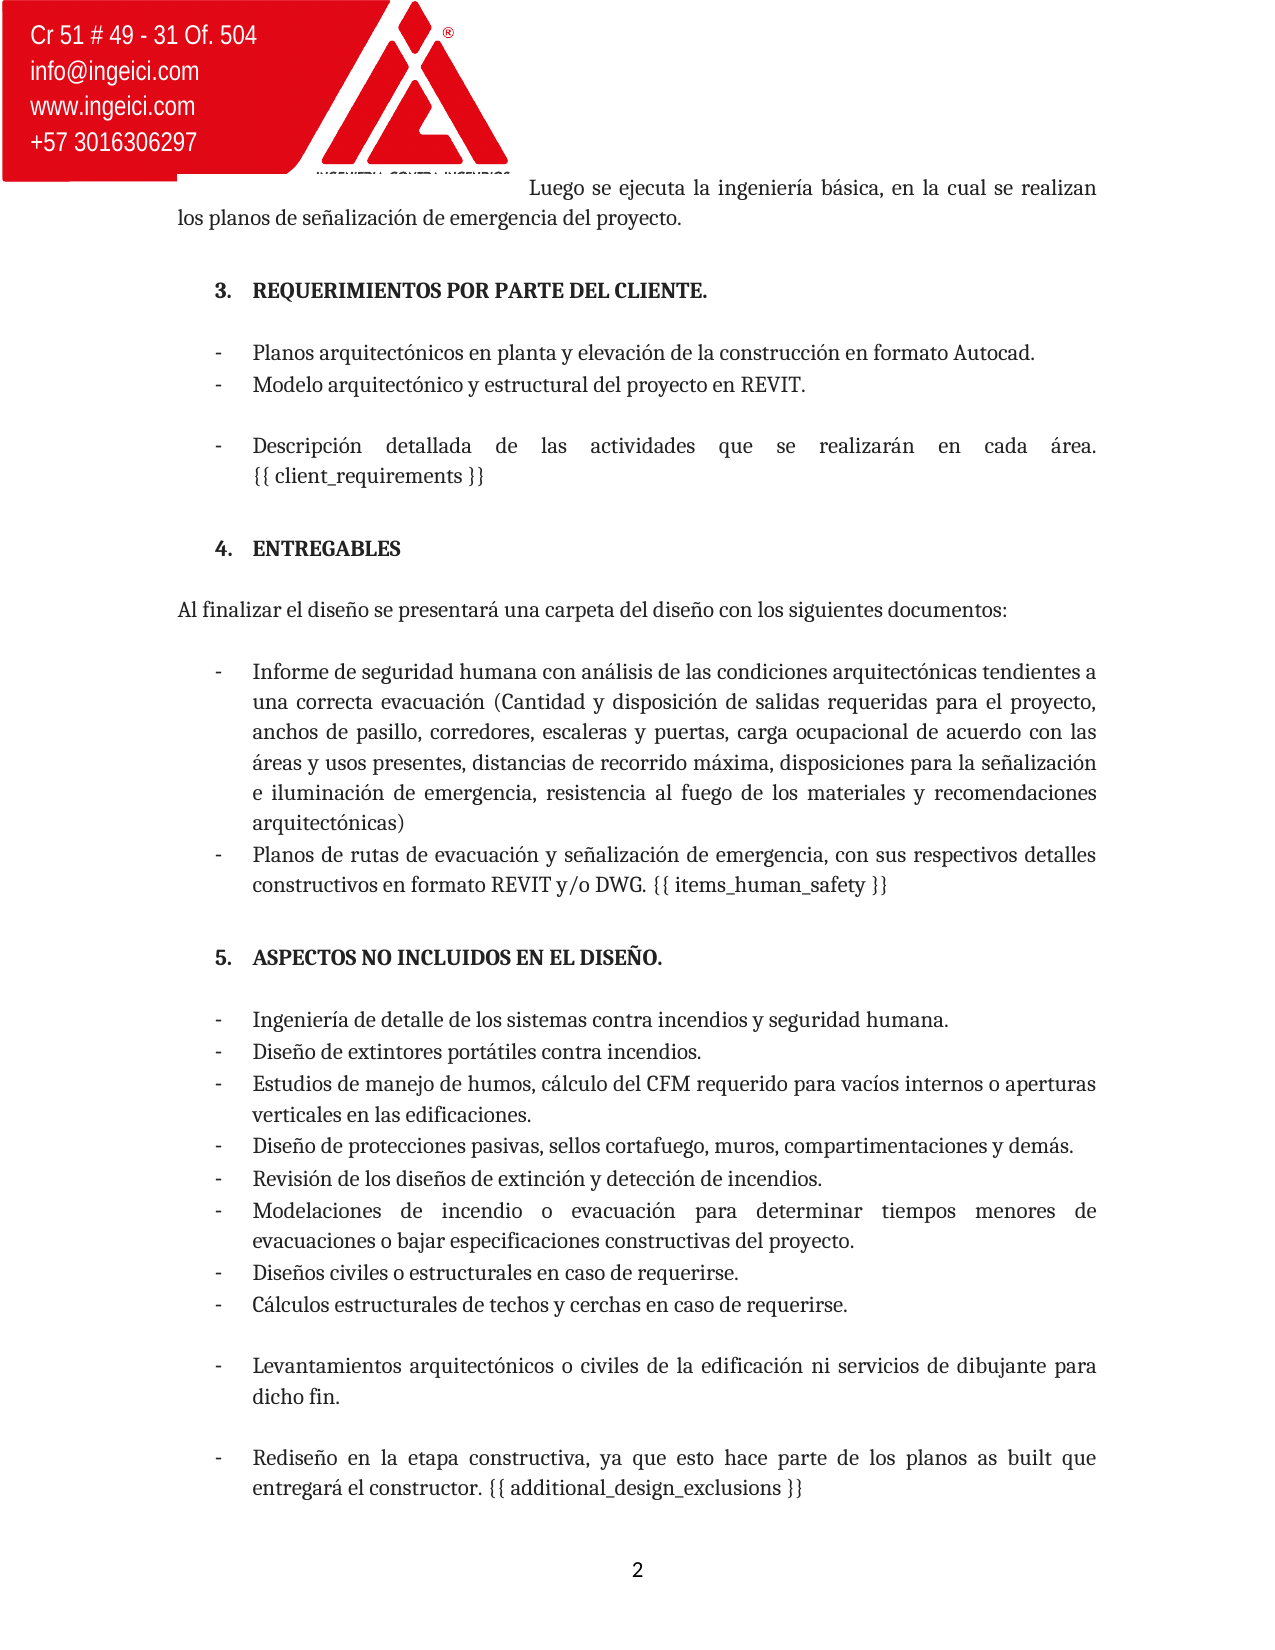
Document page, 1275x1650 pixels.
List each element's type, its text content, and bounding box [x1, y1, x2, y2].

list Aspectos no incluidos en el diseño. [215, 945, 1098, 971]
list Planos de rutas de evacuación y señalización de emergencia, con sus respectivos detalles constructivos en formato REVIT y/o DWG. {{ items_human_safety }} [215, 840, 1098, 898]
list Ingeniería de detalle de los sistemas contra incendios y seguridad humana. [215, 1005, 1098, 1033]
list Informe de seguridad humana con análisis de las condiciones arquitectónicas tendientes a una correcta evacuación (Cantidad y disposición de salidas requeridas para el proyecto, anchos de pasillo, corredores, escaleras y puertas, carga ocupacional de acuerdo con las áreas y usos presentes, distancias de recorrido máxima, disposiciones para la señalización e iluminación de emergencia, resistencia al fuego de los materiales y recomendaciones arquitectónicas) [215, 657, 1098, 836]
text Luego se ejecuta la ingeniería básica, en la cual se realizan los planos de señalización de emergencia del proyecto. [177, 174, 1098, 231]
picture [2, 0, 510, 182]
list Estudios de manejo de humos, cálculo del CFM requerido para vacíos internos o aperturas verticales en las edificaciones. [215, 1069, 1098, 1128]
list Diseño de protecciones pasivas, sellos cortafuego, muros, compartimentaciones y demás. [215, 1132, 1098, 1159]
list Descripción detallada de las actividades que se realizarán en cada área. {{ client_requirements }} [215, 431, 1098, 489]
list Requerimientos por parte del cliente. [215, 277, 1098, 304]
list Planos arquitectónicos en planta y elevación de la construcción en formato Autocad. [215, 338, 1098, 366]
text Al finalizar el diseño se presentará una carpeta del diseño con los siguientes documentos: [177, 597, 1098, 623]
list Revisión de los diseños de extinción y detección de incendios. [215, 1164, 1098, 1192]
list Rediseño en la etapa constructiva, ya que esto hace parte de los planos as built que entregará el constructor. {{ additional_design_exclusions }} [215, 1443, 1098, 1501]
list Levantamientos arquitectónicos o civiles de la edificación ni servicios de dibujante para dicho fin. [215, 1352, 1098, 1410]
list Entregables [215, 536, 1098, 562]
list Modelaciones de incendio o evacuación para determinar tiempos menores de evacuaciones o bajar especificaciones constructivas del proyecto. [215, 1196, 1098, 1254]
list Diseños civiles o estructurales en caso de requerirse. [215, 1258, 1098, 1286]
list Cálculos estructurales de techos y cerchas en caso de requerirse. [215, 1290, 1098, 1318]
list Diseño de extintores portátiles contra incendios. [215, 1037, 1098, 1065]
list Modelo arquitectónico y estructural del proyecto en REVIT. [215, 370, 1098, 398]
